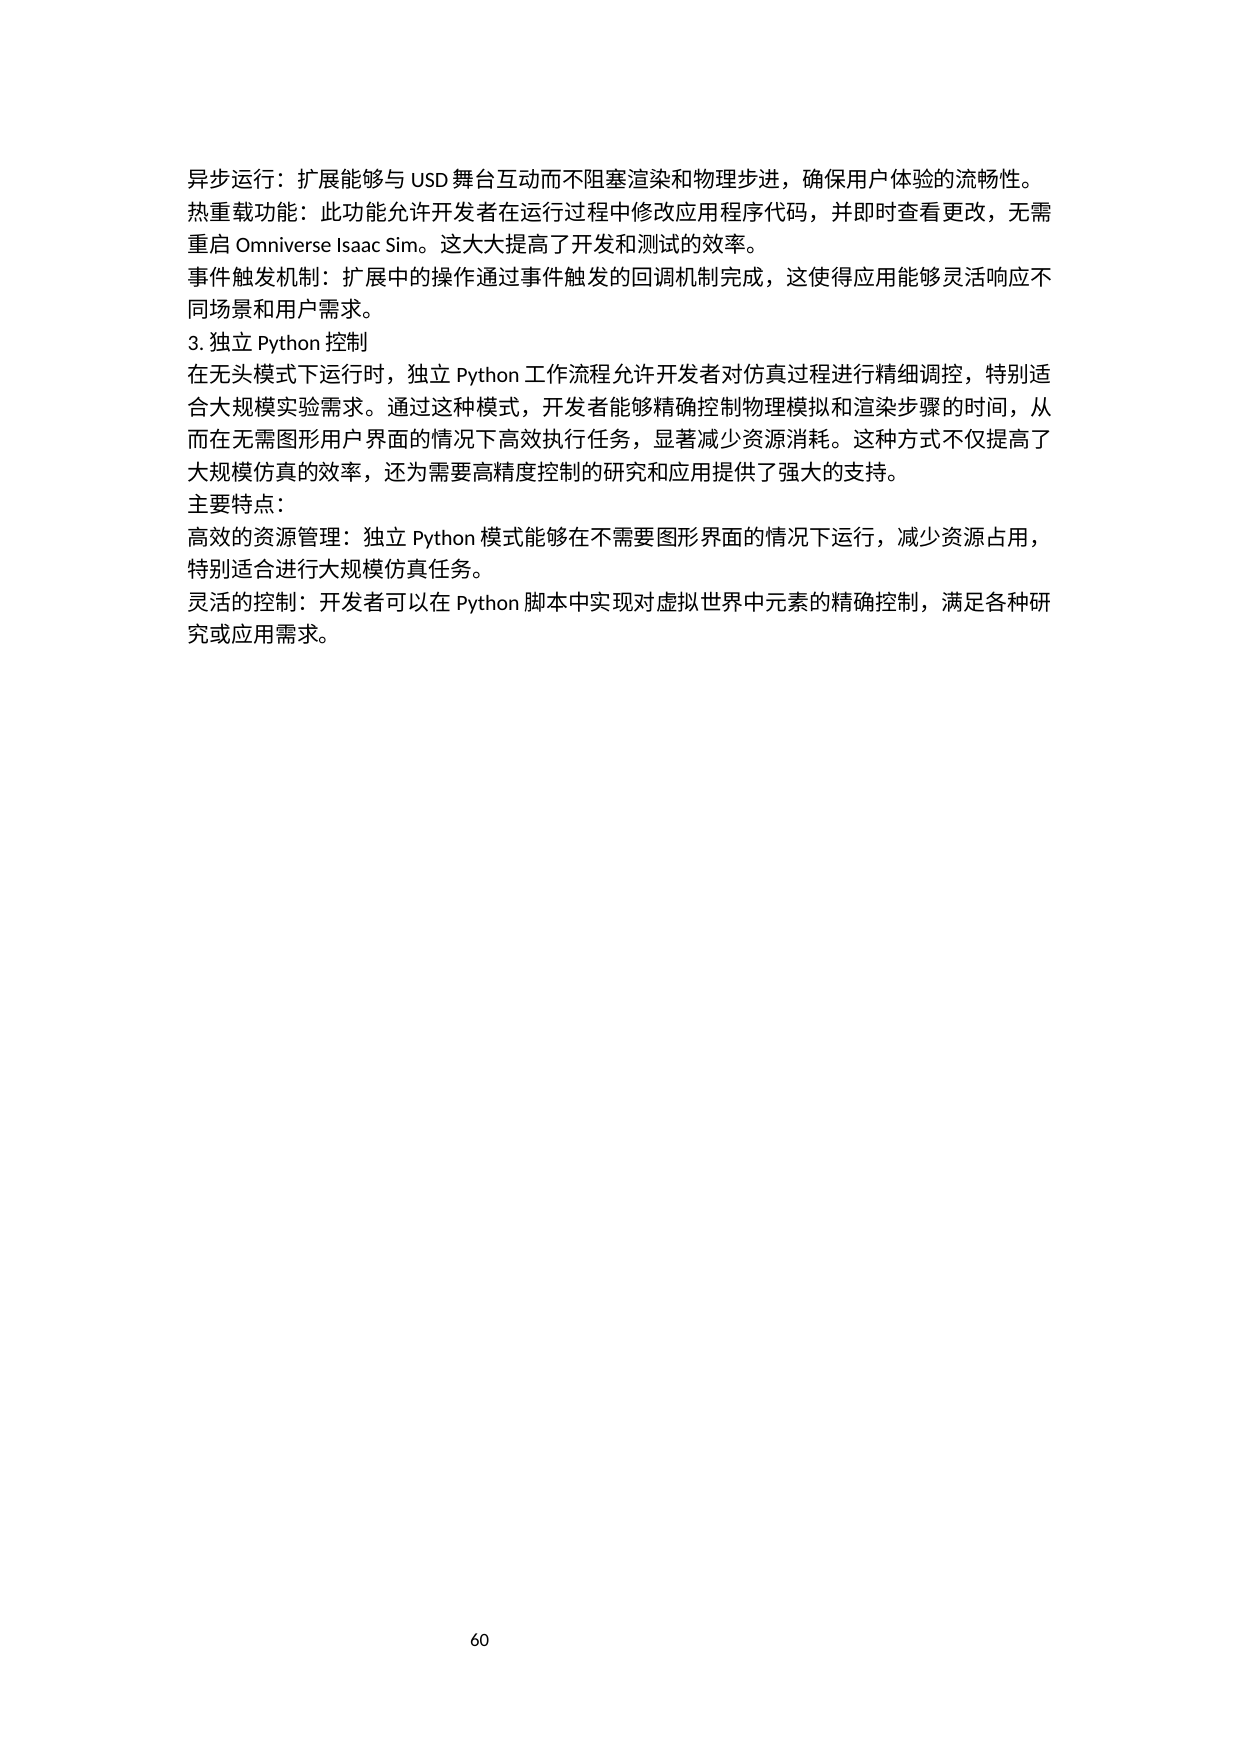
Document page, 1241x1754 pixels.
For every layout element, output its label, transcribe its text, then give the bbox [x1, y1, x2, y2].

text 在无头模式下运行时，独立Python工作流程允许开发者对仿真过程进行精细调控，特别适合大规模实验需求。通过这种模式，开发者能够精确控制物理模拟和渲染步骤的时间，从而在无需图形用户界面的情况下高效执行任务，显著减少资源消耗。这种方式不仅提高了大规模仿真的效率，还为需要高精度控制的研究和应用提供了强大的支持。 [187, 357, 1053, 487]
text 3. 独立Python控制 [187, 324, 1053, 357]
text 灵活的控制：开发者可以在Python脚本中实现对虚拟世界中元素的精确控制，满足各种研究或应用需求。 [187, 584, 1053, 649]
text 事件触发机制：扩展中的操作通过事件触发的回调机制完成，这使得应用能够灵活响应不同场景和用户需求。 [187, 259, 1053, 324]
text 主要特点： [187, 487, 1053, 519]
text 热重载功能：此功能允许开发者在运行过程中修改应用程序代码，并即时查看更改，无需重启Omniverse Isaac Sim。这大大提高了开发和测试的效率。 [187, 194, 1053, 259]
text 异步运行：扩展能够与USD舞台互动而不阻塞渲染和物理步进，确保用户体验的流畅性。 [187, 162, 1053, 194]
text 高效的资源管理：独立Python模式能够在不需要图形界面的情况下运行，减少资源占用，特别适合进行大规模仿真任务。 [187, 519, 1053, 584]
